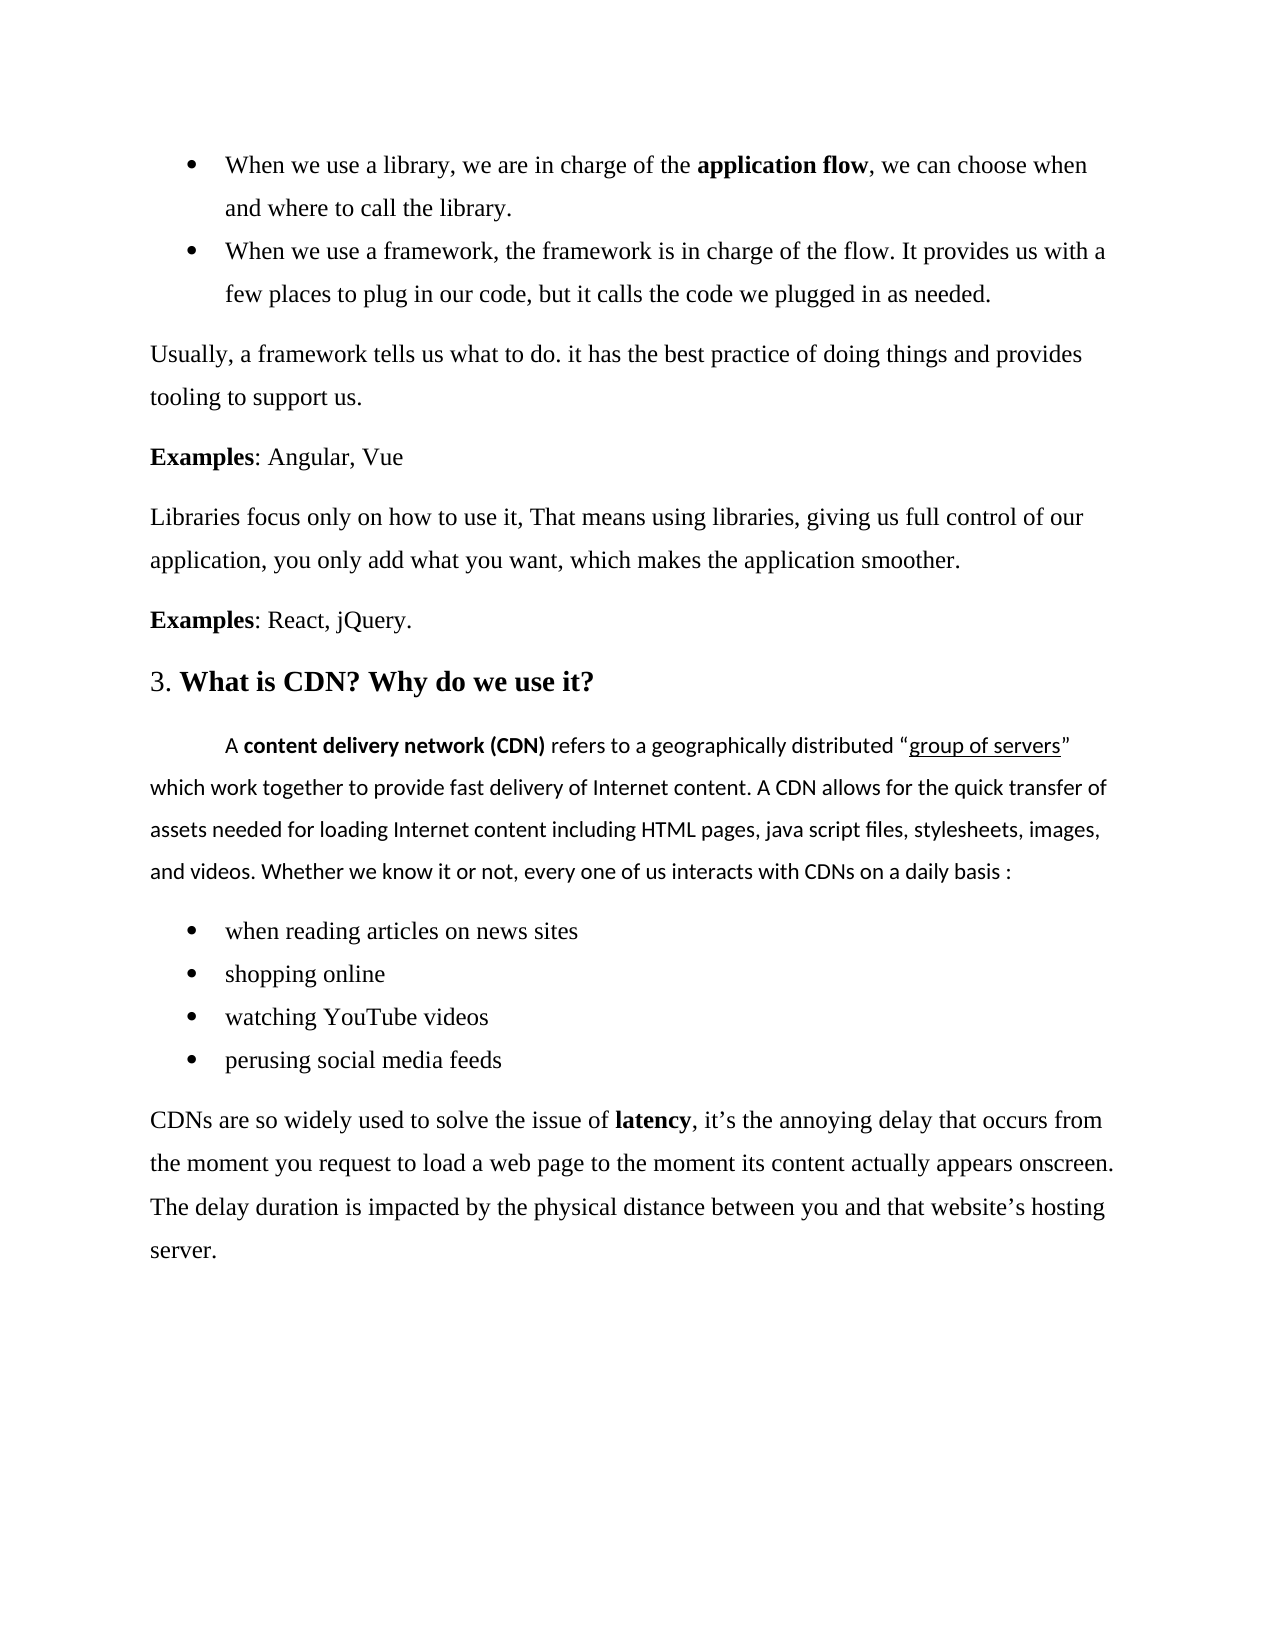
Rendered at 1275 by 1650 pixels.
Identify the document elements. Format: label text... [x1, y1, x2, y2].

text Libraries focus only on how to use it, That means using libraries, giving us full control of our application, you only add what you want, which makes the application smoother. [150, 502, 1125, 574]
list watching YouTube videos [187, 1002, 1125, 1031]
list perusing social media feeds [187, 1046, 1125, 1074]
list shopping online [187, 959, 1125, 988]
text Examples: React, jQuery. [150, 605, 1125, 633]
text A content delivery network (CDN) refers to a geographically distributed “group of servers” which work together to provide fast delivery of Internet content. A CDN allows for the quick transfer of assets needed for loading Internet content including HTML pages, java script files, stylesheets, images, and videos. Whether we know it or not, every one of us interacts with CDNs on a daily basis : [150, 732, 1125, 886]
text Examples: Angular, Vue [150, 442, 1125, 471]
list when reading articles on news sites [187, 916, 1125, 945]
text CDNs are so widely used to solve the issue of latency, it’s the annoying delay that occurs from the moment you request to load a web page to the moment its content actually appears onscreen. The delay duration is impacted by the physical distance between you and that website’s hosting server. [150, 1105, 1125, 1264]
text Usually, a framework tells us what to do. it has the best practice of doing things and provides tooling to support us. [150, 339, 1125, 411]
text 3. What is CDN? Why do we use it? [150, 664, 1125, 698]
list When we use a library, we are in charge of the application flow, we can choose when and where to call the library. [187, 150, 1125, 222]
list When we use a framework, the framework is in charge of the flow. It provides us with a few places to plug in our code, but it calls the code we plugged in as needed. [187, 236, 1125, 308]
